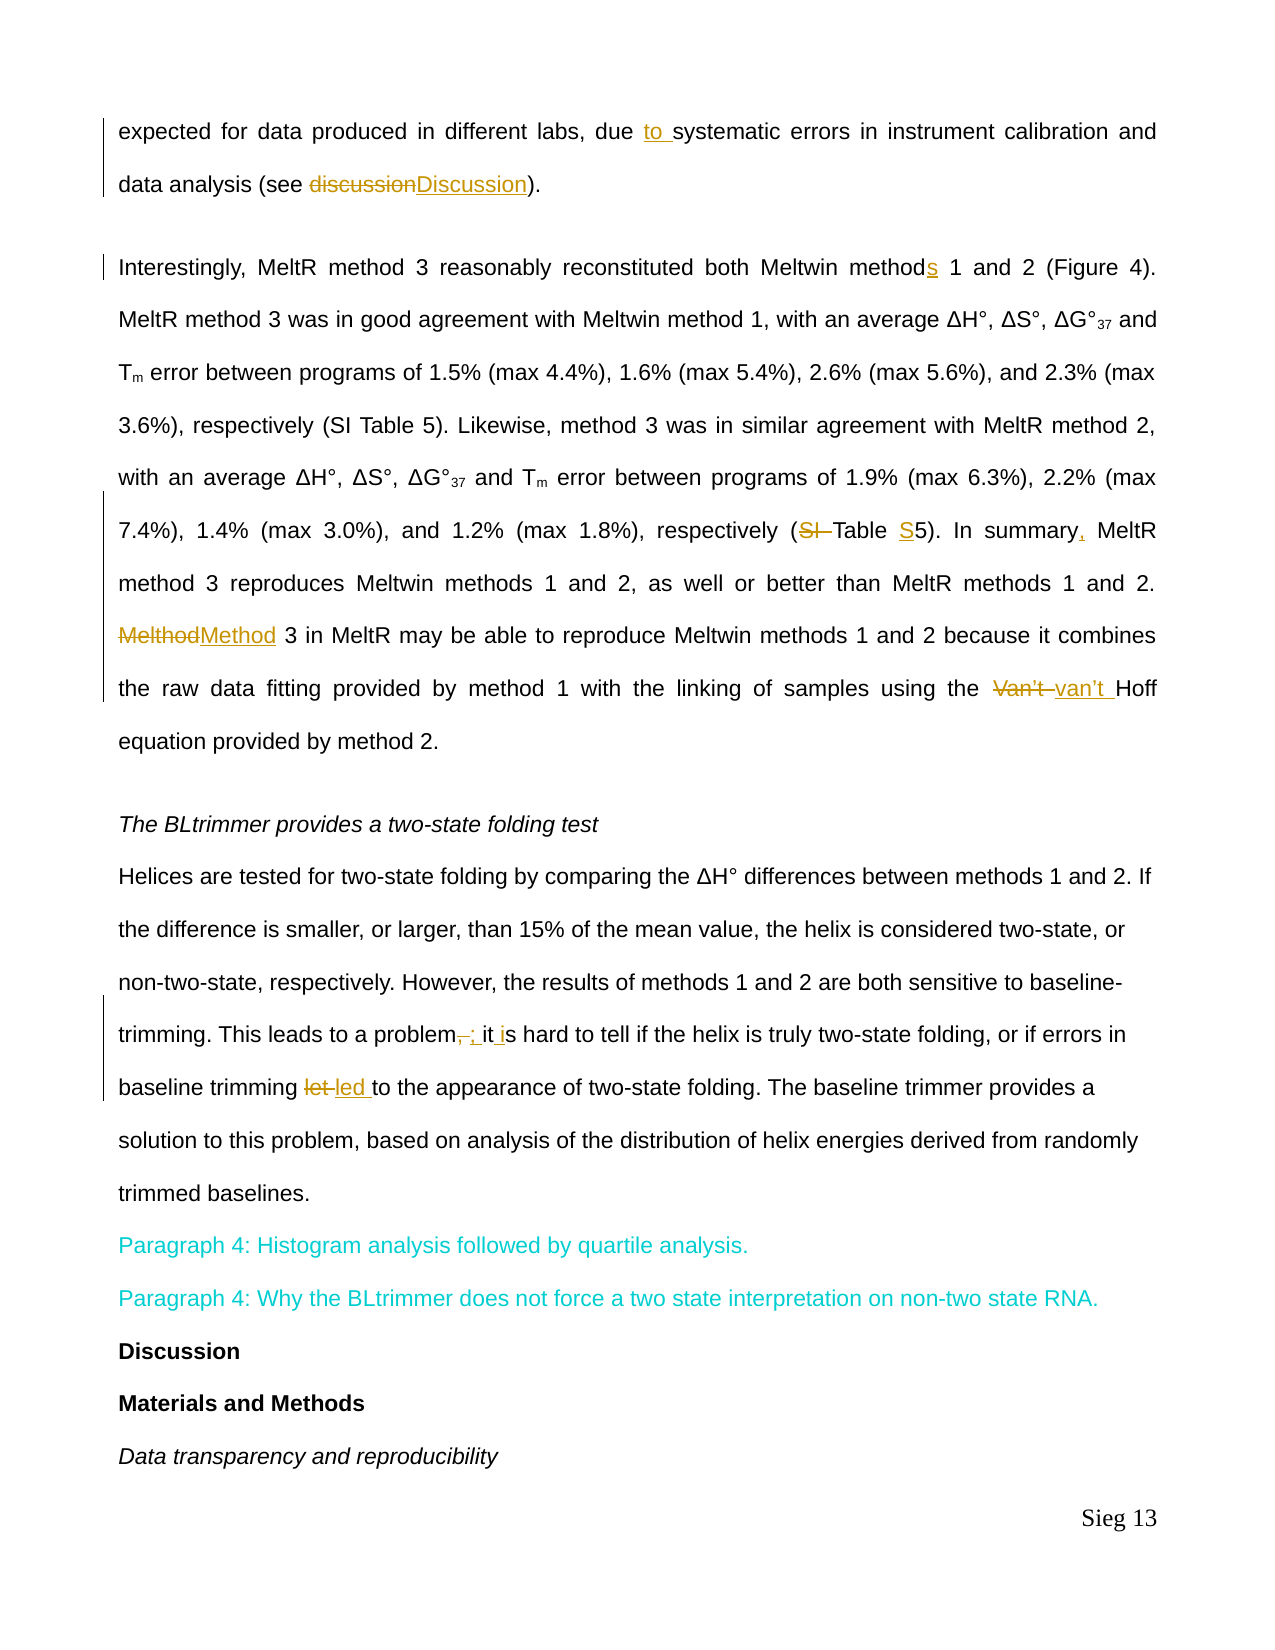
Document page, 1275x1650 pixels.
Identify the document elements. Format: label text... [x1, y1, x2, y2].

text Paragraph 4: Why the BLtrimmer does not force a two state interpretation on non-two state RNA. [118, 1285, 1157, 1311]
text Paragraph 4: Histogram analysis followed by quartile analysis. [118, 1232, 1157, 1259]
text The BLtrimmer provides a two-state folding test [118, 811, 1157, 837]
text Data transparency and reproducibility [118, 1443, 1157, 1469]
text Discussion [118, 1338, 1157, 1364]
text Interestingly, MeltR method 3 reasonably reconstituted both Meltwin method 1 and 2 (Figure 4). MeltR method 3 was in good agreement with Meltwin method 1, with an average ΔH°, ΔS°, ΔG°37 and Tm error between programs of 1.5% (max 4.4%), 1.6% (max 5.4%), 2.6% (max 5.6%), and 2.3% (max 3.6%), respectively (SI Table 5). Likewise, method 3 was in similar agreement with MeltR method 2, with an average ΔH°, ΔS°, ΔG°37 and Tm error between programs of 1.9% (max 6.3%), 2.2% (max 7.4%), 1.4% (max 3.0%), and 1.2% (max 1.8%), respectively (Table 5). In summary MeltR method 3 reproduces Meltwin methods 1 and 2, as well or better than MeltR methods 1 and 2. 3 in MeltR may be able to reproduce Meltwin methods 1 and 2 because it combines the raw data fitting provided by method 1 with the linking of samples using the Hoff equation provided by method 2. [118, 253, 1157, 754]
text Materials and Methods [118, 1390, 1157, 1417]
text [118, 118, 1157, 197]
text Helices are tested for two-state folding by comparing the ΔH° differences between methods 1 and 2. If the difference is smaller, or larger, than 15% of the mean value, the helix is considered two-state, or non-two-state, respectively. However, the results of methods 1 and 2 are both sensitive to baseline-trimming. This leads to a problemits hard to tell if the helix is truly two-state folding, or if errors in baseline trimming to the appearance of two-state folding. The baseline trimmer provides a solution to this problem, based on analysis of the distribution of helix energies derived from randomly trimmed baselines. [118, 863, 1157, 1206]
